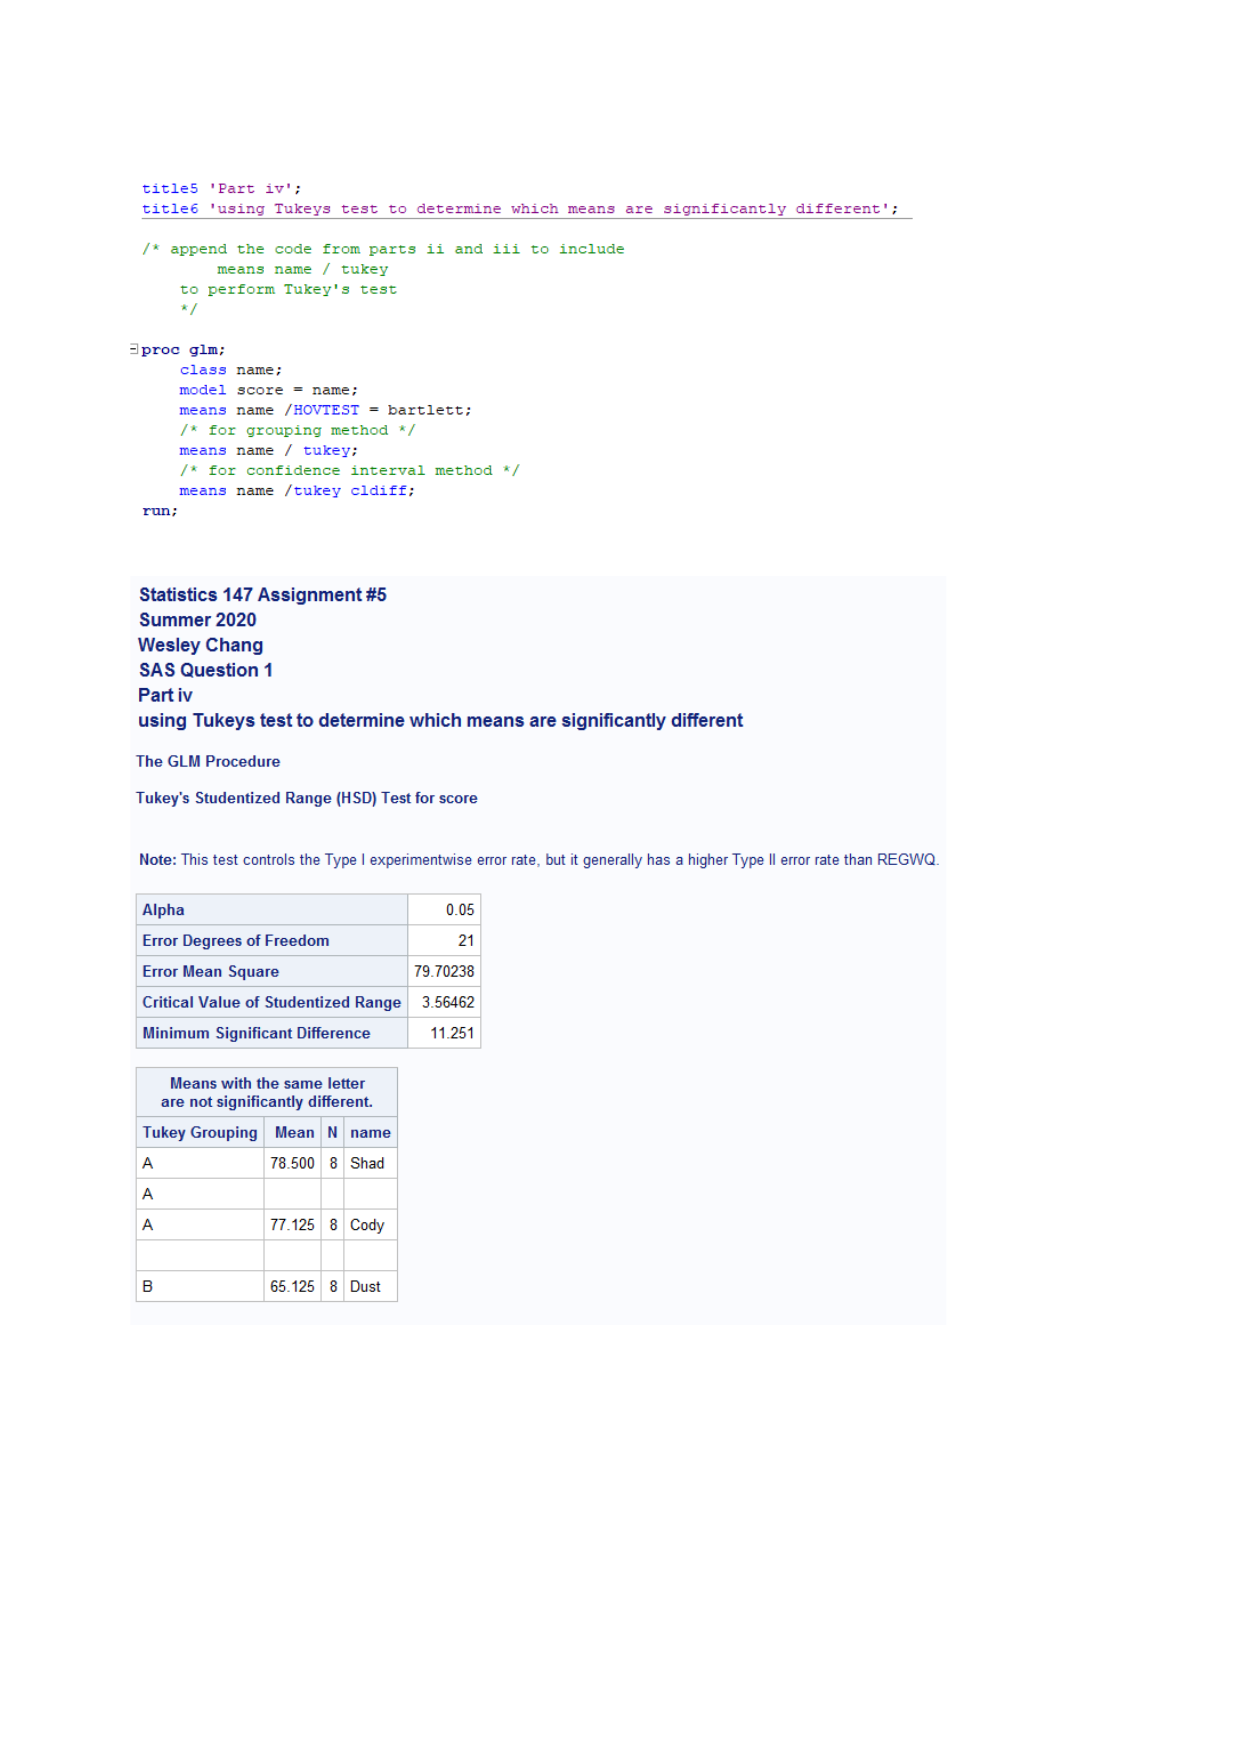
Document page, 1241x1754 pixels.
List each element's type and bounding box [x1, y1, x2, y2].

picture [130, 173, 913, 552]
picture [130, 576, 947, 1325]
